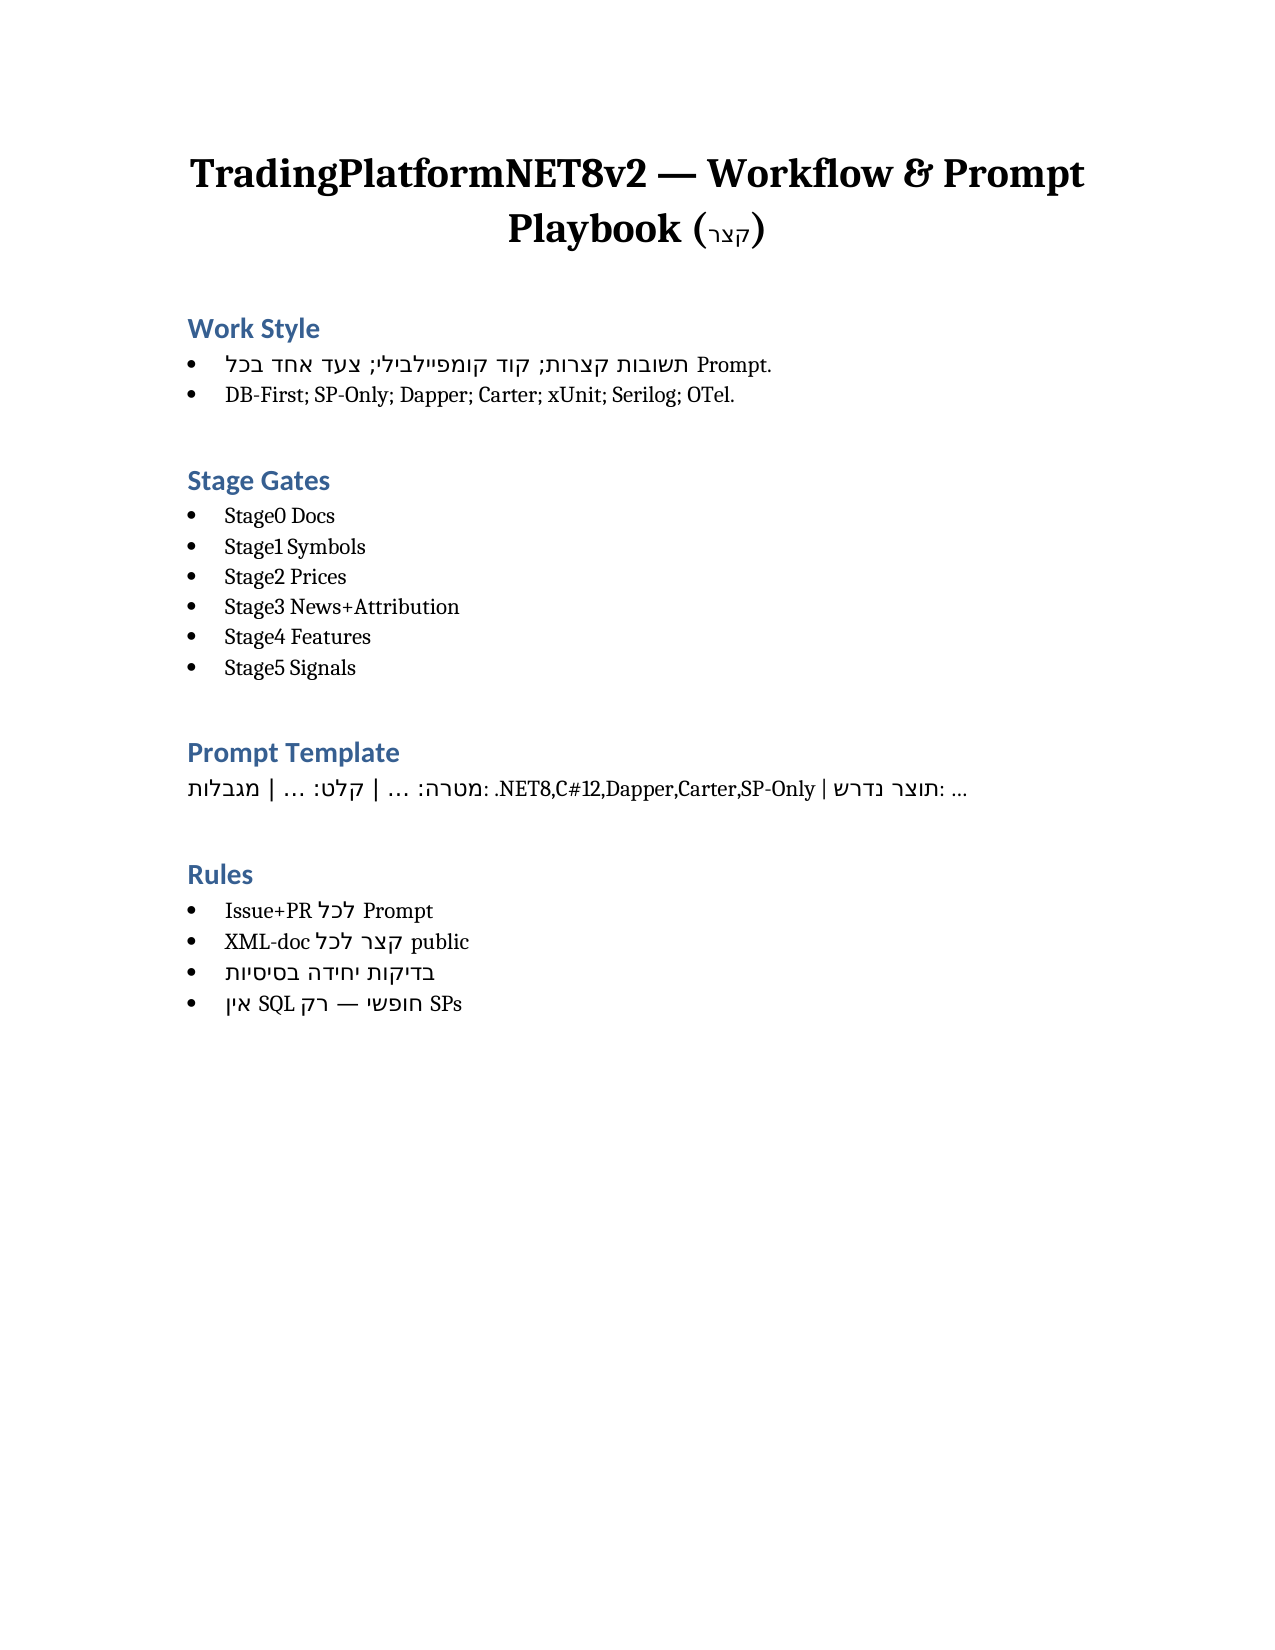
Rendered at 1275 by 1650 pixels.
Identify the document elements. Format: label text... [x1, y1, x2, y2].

subtitle Stage Gates [187, 462, 1087, 498]
list Stage2 Prices [187, 564, 1087, 590]
list Issue+PR לכל Prompt [187, 897, 1087, 924]
subtitle Work Style [187, 310, 1087, 346]
list Stage5 Signals [187, 654, 1087, 681]
list אין SQL חופשי — רק SPs [187, 990, 1087, 1017]
list Stage3 News+Attribution [187, 594, 1087, 620]
list Stage1 Symbols [187, 533, 1087, 560]
subtitle Rules [187, 856, 1087, 892]
list XML‑doc קצר לכל public [187, 928, 1087, 955]
text TradingPlatformNET8v2 — Workflow & Prompt Playbook (קצר) [187, 150, 1087, 253]
list תשובות קצרות; קוד קומפיילבילי; צעד אחד בכל Prompt. [187, 351, 1087, 378]
list בדיקות יחידה בסיסיות [187, 959, 1087, 986]
list Stage0 Docs [187, 503, 1087, 529]
list DB‑First; SP‑Only; Dapper; Carter; xUnit; Serilog; OTel. [187, 382, 1087, 408]
list Stage4 Features [187, 624, 1087, 650]
subtitle Prompt Template [187, 734, 1087, 770]
text מטרה: … | קלט: … | מגבלות: .NET8,C#12,Dapper,Carter,SP‑Only | תוצר נדרש: … [187, 775, 1087, 802]
